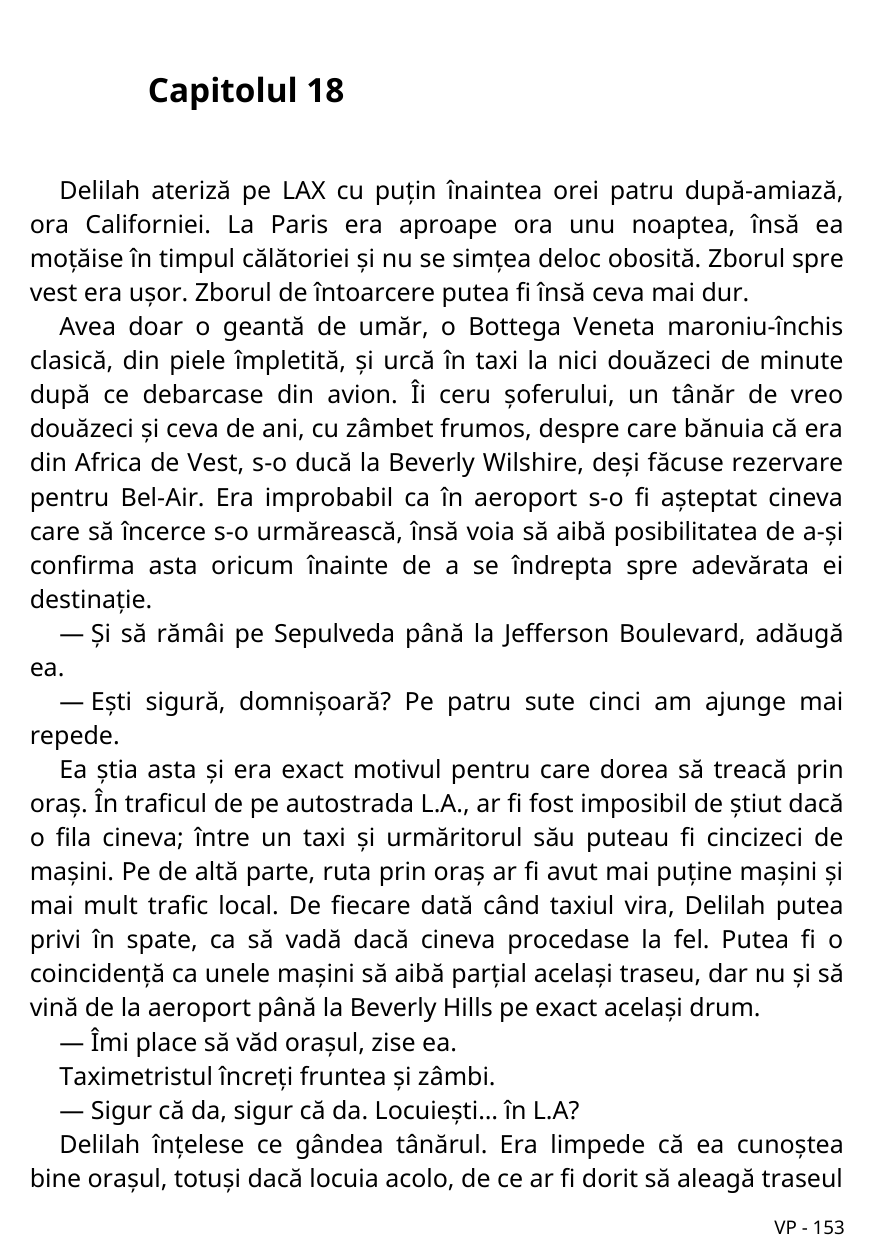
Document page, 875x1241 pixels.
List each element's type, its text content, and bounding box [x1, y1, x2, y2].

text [29, 1126, 844, 1194]
text Delilah ateriză pe LAX cu puțin înaintea orei patru după-amiază, ora Californiei. La Paris era aproape ora unu noaptea, însă ea moțăise în timpul călătoriei și nu se simțea deloc obosită. Zborul spre vest era ușor. Zborul de întoarcere putea fi însă ceva mai dur. [29, 173, 844, 309]
text — Îmi place să văd orașul, zise ea. [29, 1024, 844, 1058]
text Ea știa asta și era exact motivul pentru care dorea să treacă prin oraș. În traficul de pe autostrada L.A., ar fi fost imposibil de știut dacă o fila cineva; între un taxi și urmăritorul său puteau fi cincizeci de mașini. Pe de altă parte, ruta prin oraș ar fi avut mai puține mașini și mai mult trafic local. De fiecare dată când taxiul vira, Delilah putea privi în spate, ca să vadă dacă cineva procedase la fel. Putea fi o coincidență ca unele mașini să aibă parțial același traseu, dar nu și să vină de la aeroport până la Beverly Hills pe exact același drum. [29, 752, 844, 1024]
text — Ești sigură, domnișoară? Pe patru sute cinci am ajunge mai repede. [29, 683, 844, 752]
text — Și să rămâi pe Sepulveda până la Jefferson Boulevard, adăugă ea. [29, 615, 844, 683]
subtitle Capitolul 18 [148, 67, 844, 112]
text — Sigur că da, sigur că da. Locuiești… în L.A? [29, 1092, 844, 1126]
text Taximetristul încreți fruntea și zâmbi. [29, 1058, 844, 1092]
text Avea doar o geantă de umăr, o Bottega Veneta maroniu-închis clasică, din piele împletită, și urcă în taxi la nici douăzeci de minute după ce debarcase din avion. Îi ceru șoferului, un tânăr de vreo douăzeci și ceva de ani, cu zâmbet frumos, despre care bănuia că era din Africa de Vest, s-o ducă la Beverly Wilshire, deși făcuse rezervare pentru Bel-Air. Era improbabil ca în aeroport s-o fi așteptat cineva care să încerce s-o urmărească, însă voia să aibă posibilitatea de a-și confirma asta oricum înainte de a se îndrepta spre adevărata ei destinație. [29, 309, 844, 615]
